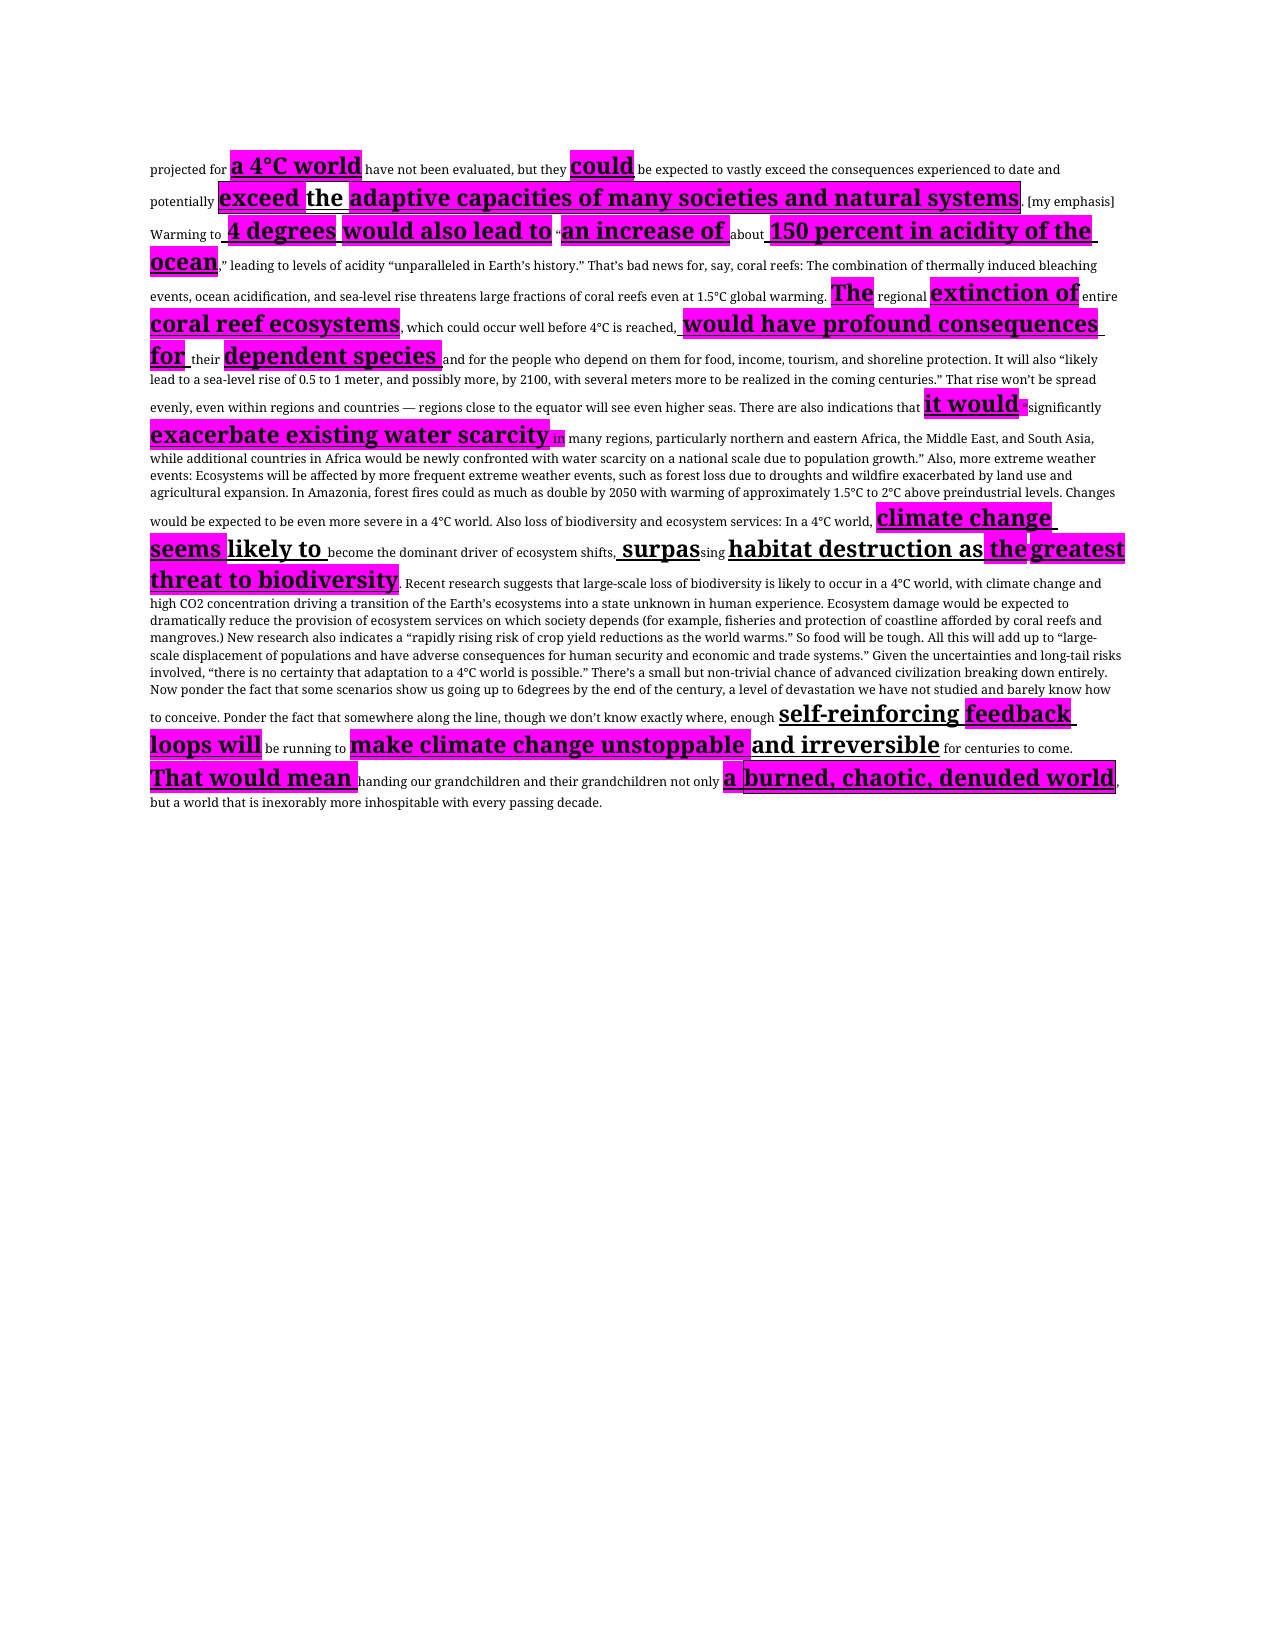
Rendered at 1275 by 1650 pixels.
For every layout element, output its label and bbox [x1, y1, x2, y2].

text [150, 150, 1125, 811]
